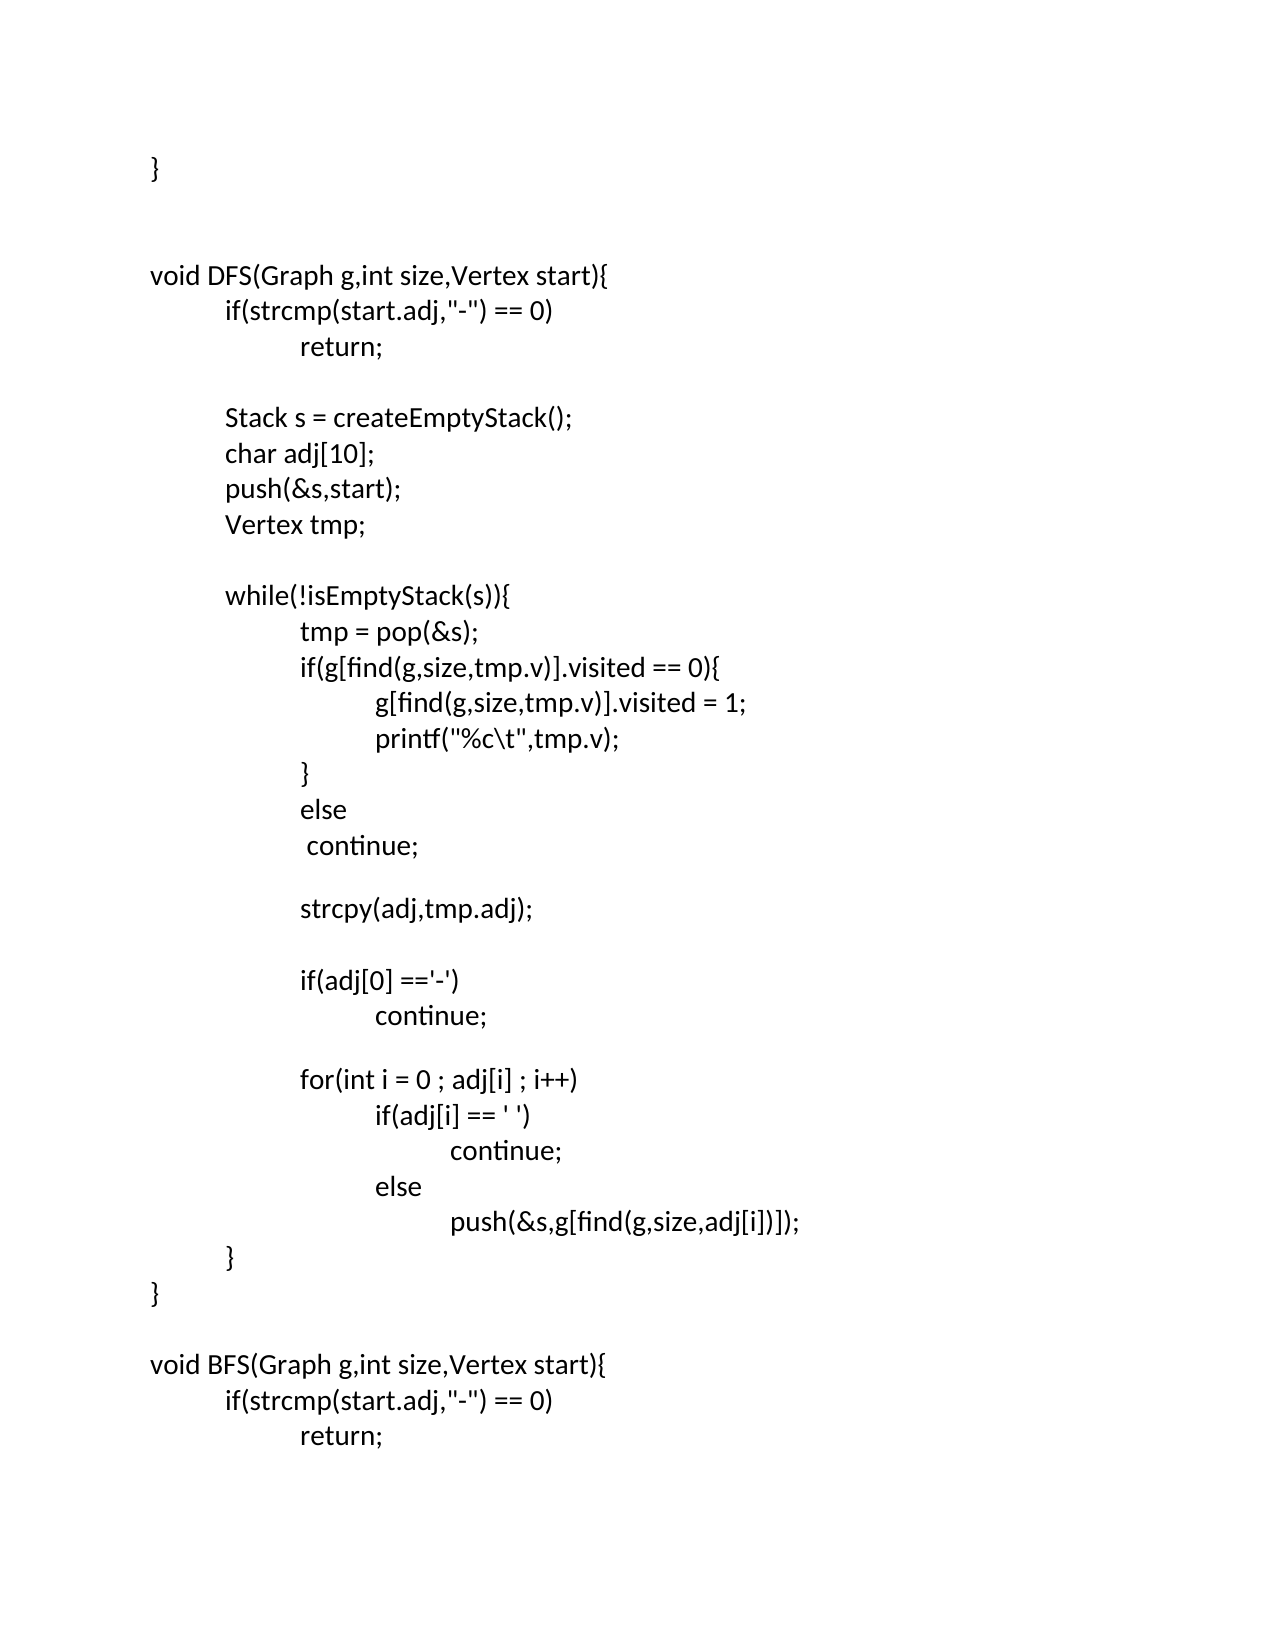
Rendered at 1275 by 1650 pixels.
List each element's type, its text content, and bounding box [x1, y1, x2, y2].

text continue; [150, 1132, 1125, 1168]
text char adj[10]; [150, 435, 1125, 471]
text while(!isEmptyStack(s)){ [150, 577, 1125, 613]
text return; [150, 1417, 1125, 1453]
text g[find(g,size,tmp.v)].visited = 1; [150, 684, 1125, 720]
text else [150, 1168, 1125, 1203]
text Stack s = createEmptyStack(); [150, 399, 1125, 435]
text Vertex tmp; [150, 506, 1125, 542]
text } [150, 1275, 1125, 1310]
text } [150, 150, 1125, 186]
text strcpy(adj,tmp.adj); [150, 891, 1125, 926]
text printf("%c\t",tmp.v); [150, 720, 1125, 756]
text } [150, 1239, 1125, 1275]
text tmp = pop(&s); [150, 613, 1125, 649]
text void BFS(Graph g,int size,Vertex start){ [150, 1346, 1125, 1382]
text continue; [150, 997, 1125, 1033]
text return; [150, 328, 1125, 364]
text } [150, 756, 1125, 791]
text if(adj[i] == ' ') [150, 1097, 1125, 1132]
text if(strcmp(start.adj,"-") == 0) [150, 1382, 1125, 1417]
text if(adj[0] =='-') [150, 962, 1125, 997]
text push(&s,start); [150, 471, 1125, 506]
text if(strcmp(start.adj,"-") == 0) [150, 292, 1125, 328]
text continue; [150, 827, 1125, 862]
text void DFS(Graph g,int size,Vertex start){ [150, 257, 1125, 292]
text push(&s,g[find(g,size,adj[i])]); [150, 1203, 1125, 1239]
text for(int i = 0 ; adj[i] ; i++) [150, 1061, 1125, 1097]
text if(g[find(g,size,tmp.v)].visited == 0){ [150, 649, 1125, 684]
text else [150, 791, 1125, 827]
